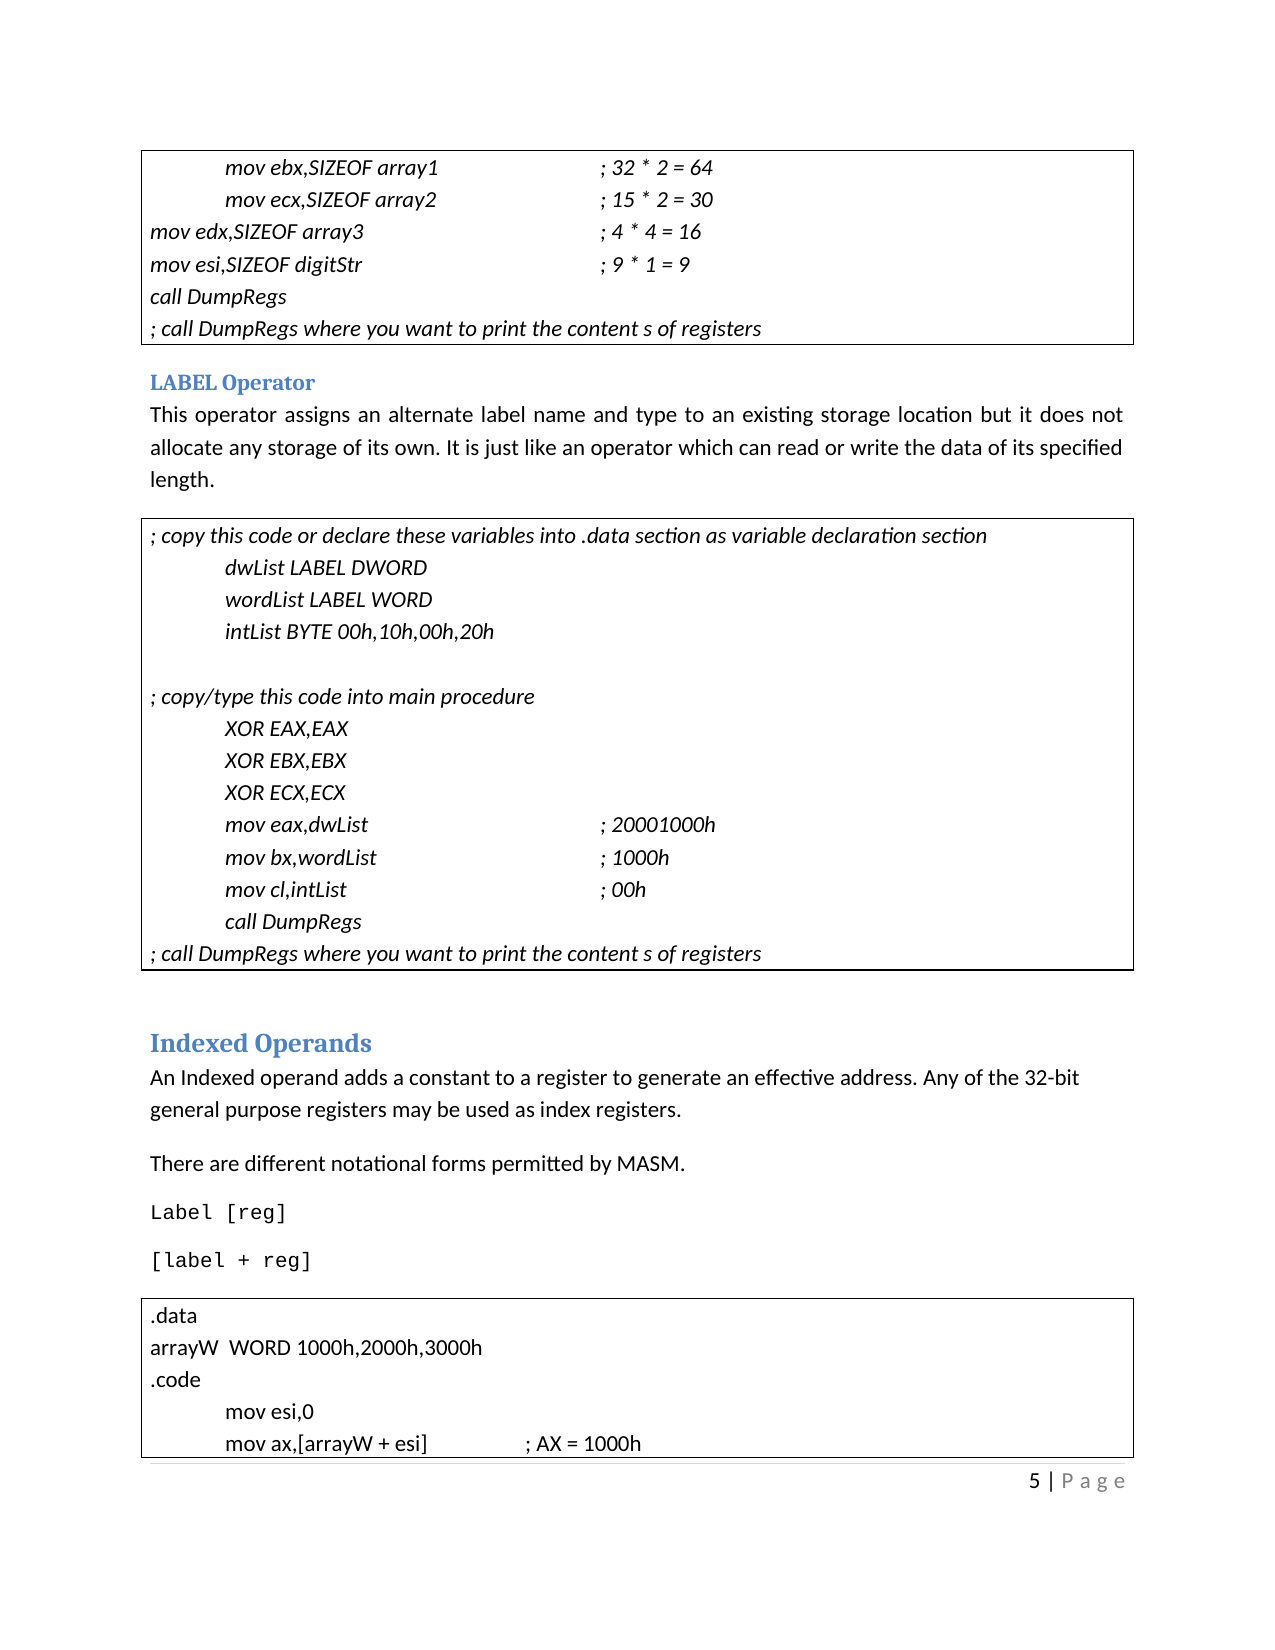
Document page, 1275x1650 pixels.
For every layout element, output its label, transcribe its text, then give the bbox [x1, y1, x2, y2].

text This operator assigns an alternate label name and type to an existing storage location but it does not allocate any storage of its own. It is just like an operator which can read or write the data of its specified length. [150, 400, 1125, 493]
text ; call DumpRegs where you want to print the content s of registers [142, 936, 1133, 969]
text wordList LABEL WORD [142, 582, 1133, 613]
text dwList LABEL DWORD [142, 550, 1133, 581]
subtitle Indexed Operands [150, 1028, 1125, 1059]
text [label + reg] [150, 1250, 1125, 1273]
text mov esi,SIZEOF digitStr ; 9 * 1 = 9 [142, 247, 1133, 278]
text XOR EAX,EAX [142, 711, 1133, 742]
text mov ebx,SIZEOF array1 ; 32 * 2 = 64 [142, 151, 1133, 181]
subtitle LABEL Operator [150, 370, 1125, 397]
text mov edx,SIZEOF array3 ; 4 * 4 = 16 [142, 214, 1133, 246]
text .code [142, 1362, 1133, 1393]
text XOR ECX,ECX [142, 775, 1133, 806]
text mov ecx,SIZEOF array2 ; 15 * 2 = 30 [142, 182, 1133, 213]
text mov cl,intList ; 00h [142, 872, 1133, 903]
text XOR EBX,EBX [142, 743, 1133, 774]
text mov ax,[arrayW + esi] ; AX = 1000h [142, 1426, 1133, 1457]
text ; call DumpRegs where you want to print the content s of registers [142, 311, 1133, 344]
text call DumpRegs [142, 279, 1133, 310]
text ; copy this code or declare these variables into .data section as variable declaration section [142, 519, 1133, 549]
text intList BYTE 00h,10h,00h,20h [142, 614, 1133, 646]
text Label [reg] [150, 1202, 1125, 1225]
text An Indexed operand adds a constant to a register to generate an effective address. Any of the 32-bit general purpose registers may be used as index registers. [150, 1063, 1125, 1124]
text mov eax,dwList ; 20001000h [142, 807, 1133, 839]
text .data [142, 1299, 1133, 1329]
text call DumpRegs [142, 904, 1133, 935]
text There are different notational forms permitted by MASM. [150, 1149, 1125, 1177]
text arrayW WORD 1000h,2000h,3000h [142, 1330, 1133, 1361]
text ; copy/type this code into main procedure [142, 679, 1133, 710]
text mov esi,0 [142, 1394, 1133, 1425]
text mov bx,wordList ; 1000h [142, 840, 1133, 871]
